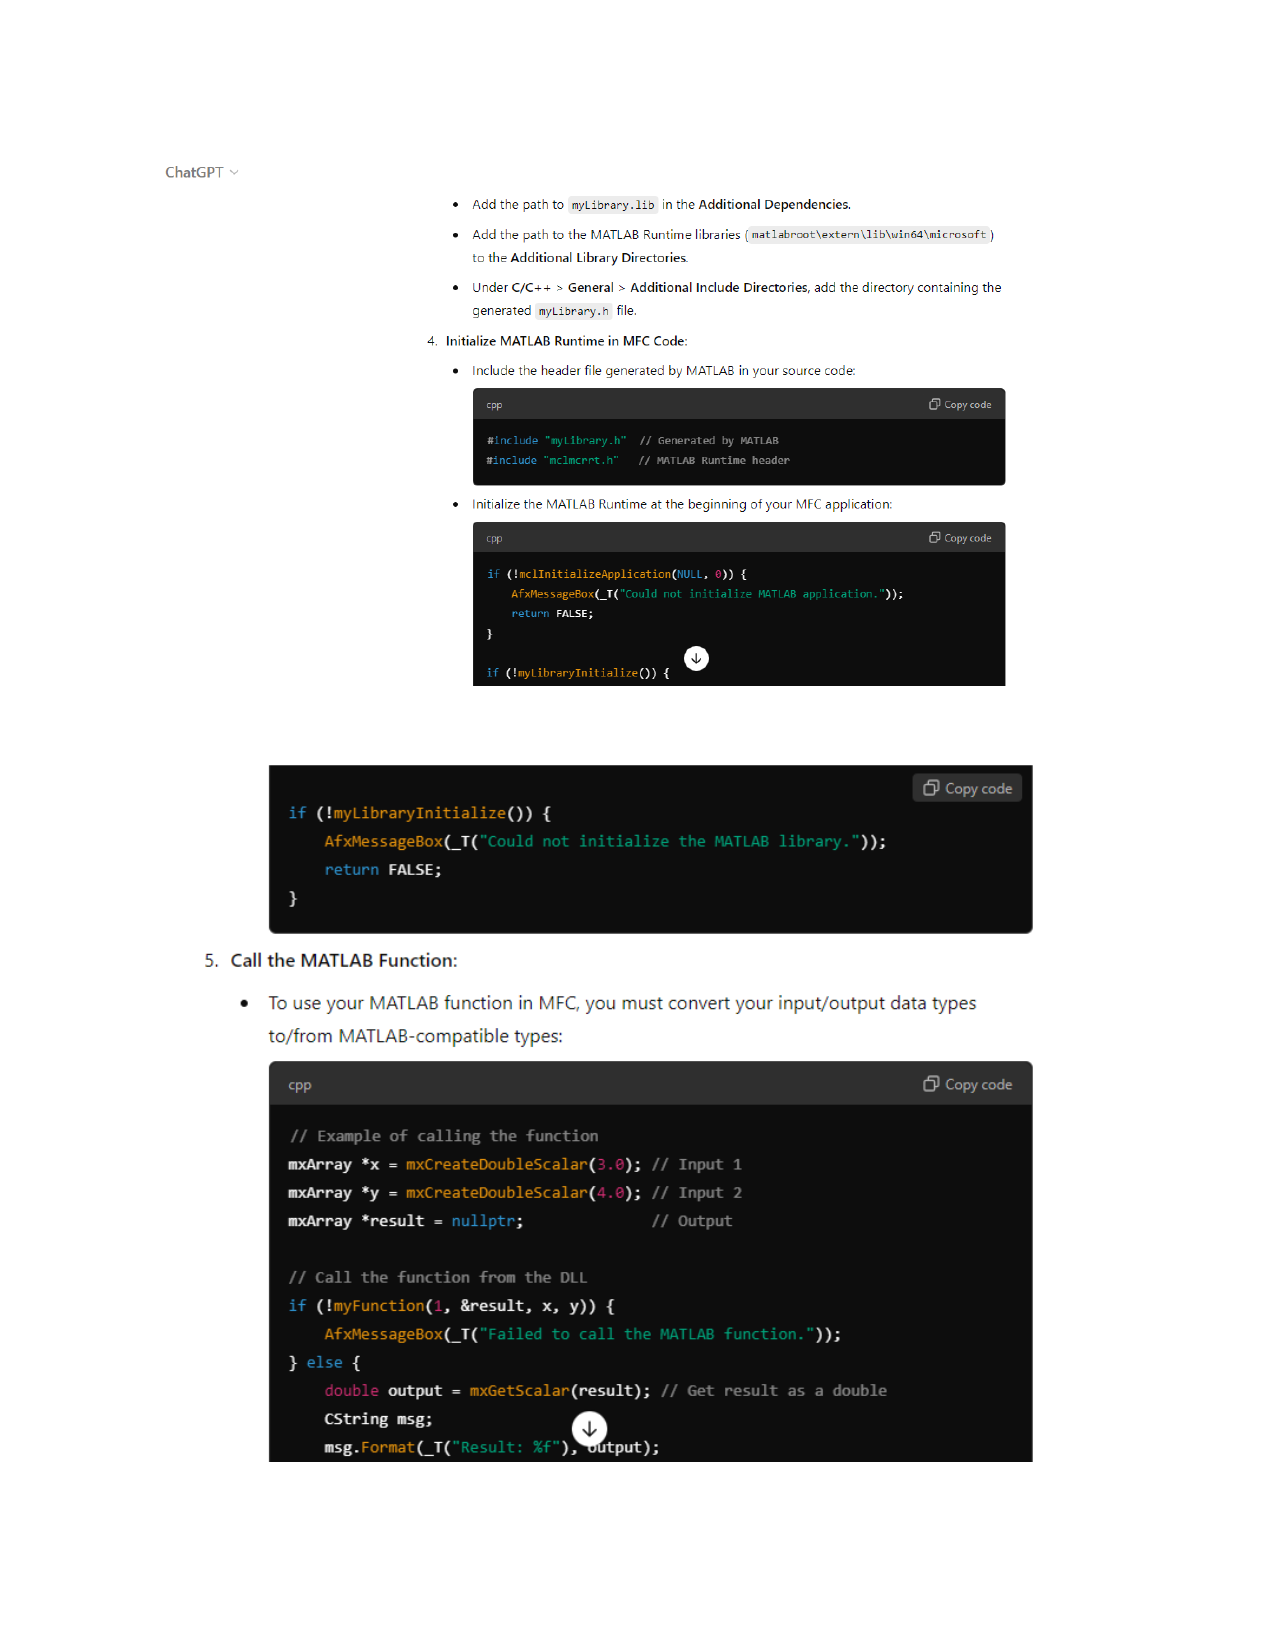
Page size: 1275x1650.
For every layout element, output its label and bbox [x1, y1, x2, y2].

picture [150, 704, 1125, 1462]
picture [150, 150, 1125, 686]
